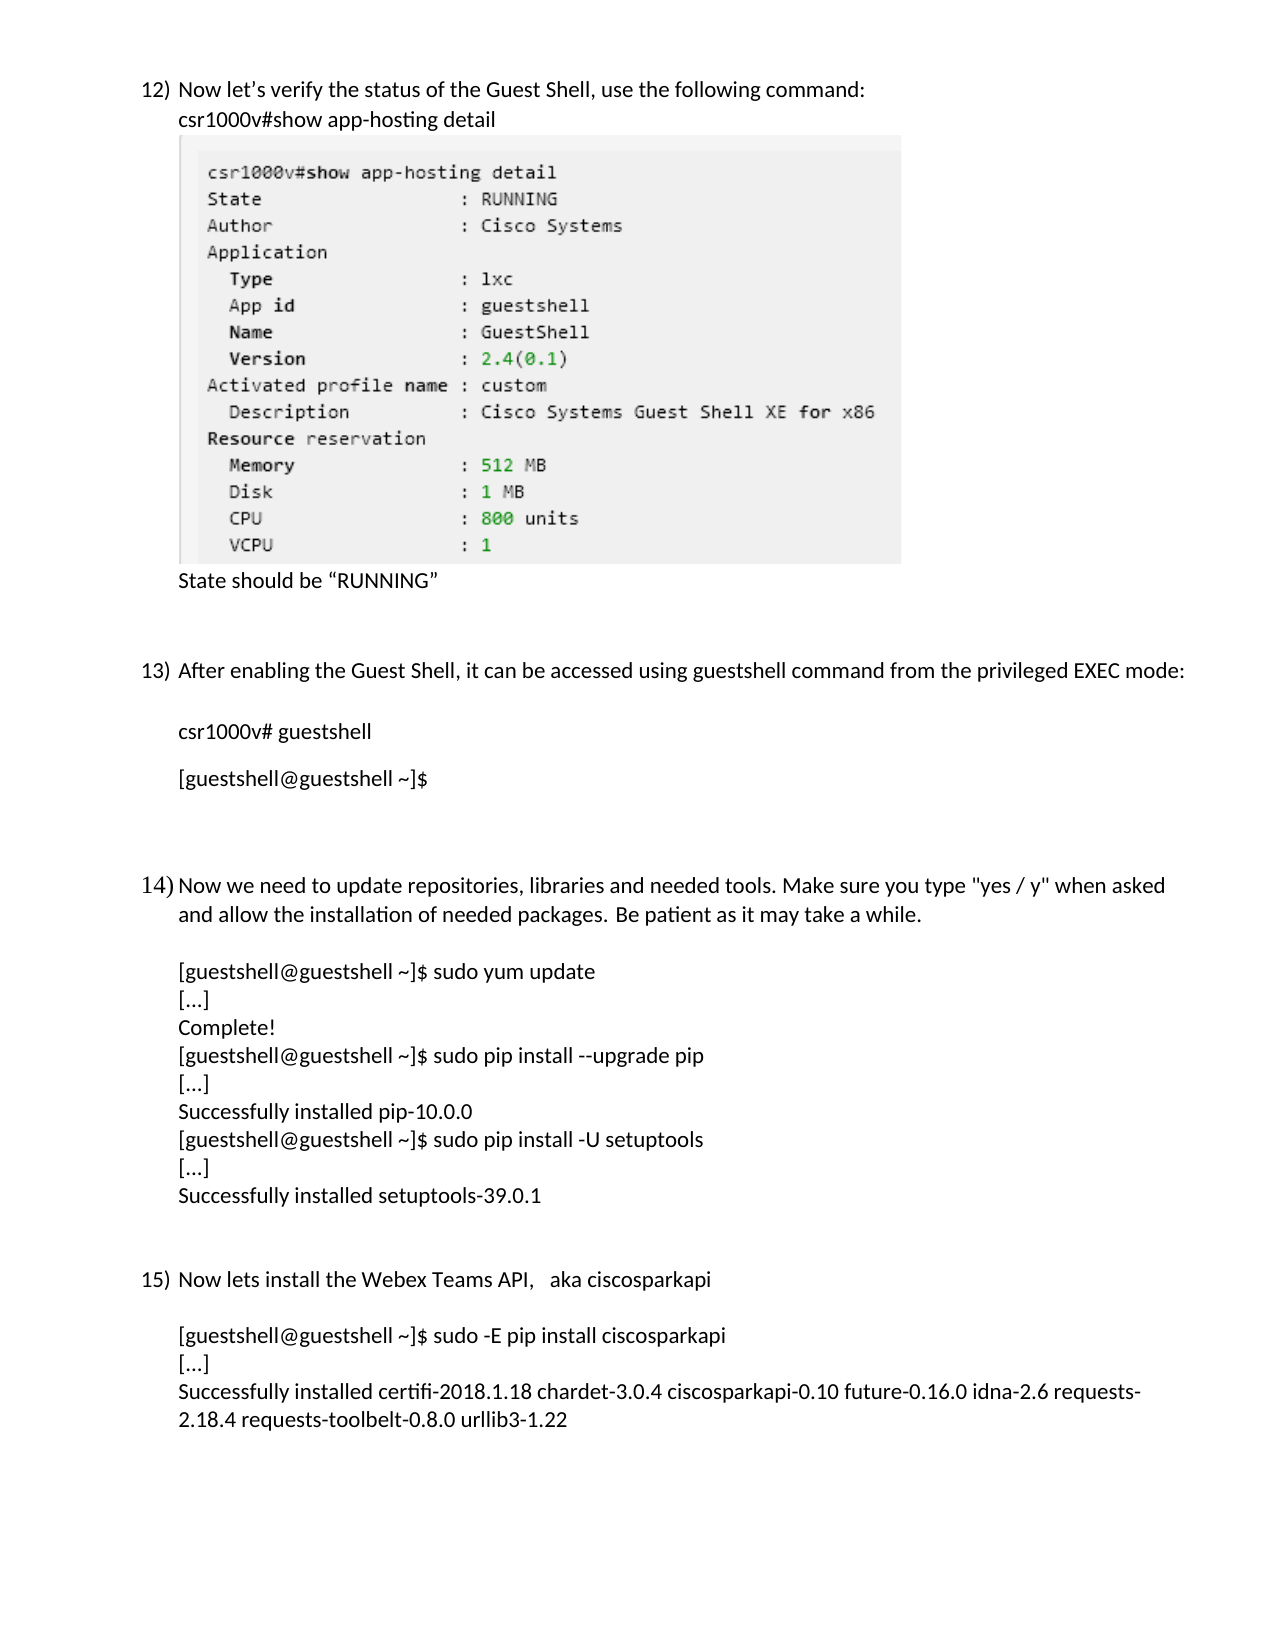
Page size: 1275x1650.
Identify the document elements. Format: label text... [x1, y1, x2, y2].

list [...] [178, 1153, 1200, 1181]
list Successfully installed certifi-2018.1.18 chardet-3.0.4 ciscosparkapi-0.10 future-0.16.0 idna-2.6 requests-2.18.4 requests-toolbelt-0.8.0 urllib3-1.22 [178, 1377, 1200, 1433]
list [guestshell@guestshell ~]$ sudo -E pip install ciscosparkapi [178, 1321, 1200, 1349]
list [...] [178, 1069, 1200, 1097]
list Successfully installed setuptools-39.0.1 [178, 1181, 1200, 1209]
list csr1000v# guestshell [178, 717, 1200, 745]
list Complete! [178, 1013, 1200, 1041]
list Now lets install the Webex Teams API, aka ciscosparkapi [141, 1265, 1200, 1293]
list [...] [178, 1349, 1200, 1377]
picture [178, 135, 902, 564]
list Now let’s verify the status of the Guest Shell, use the following command: [141, 75, 1200, 103]
list [guestshell@guestshell ~]$ sudo pip install --upgrade pip [178, 1041, 1200, 1069]
list [guestshell@guestshell ~]$ sudo pip install -U setuptools [178, 1125, 1200, 1153]
list After enabling the Guest Shell, it can be accessed using guestshell command from the privileged EXEC mode: [141, 656, 1200, 684]
text [guestshell@guestshell ~]$ [103, 764, 1200, 792]
list Successfully installed pip-10.0.0 [178, 1097, 1200, 1125]
list [...] [178, 985, 1200, 1013]
list [guestshell@guestshell ~]$ sudo yum update [178, 957, 1200, 985]
list Now we need to update repositories, libraries and needed tools. Make sure you type "yes / y" when asked and allow the installation of needed packages. Be patient as it may take a while. [141, 870, 1200, 928]
list State should be “RUNNING” [178, 566, 1200, 594]
